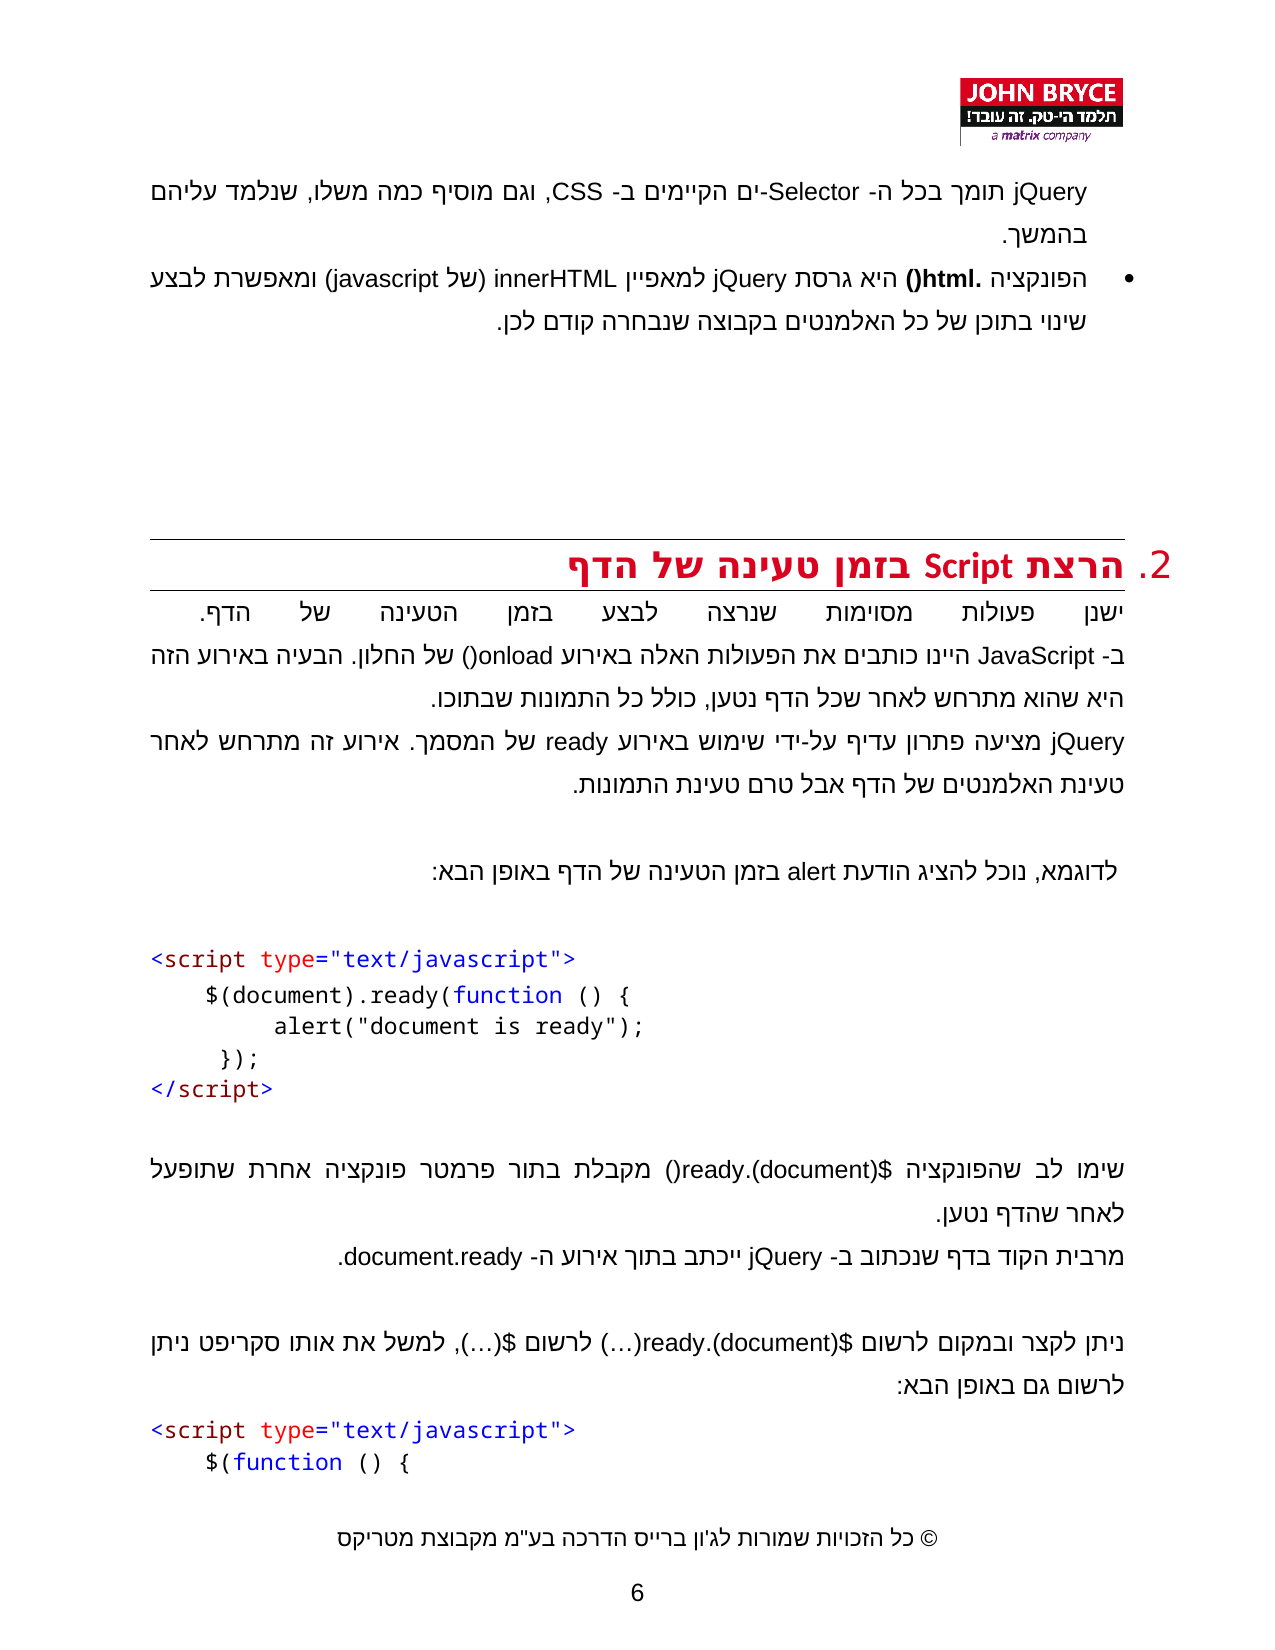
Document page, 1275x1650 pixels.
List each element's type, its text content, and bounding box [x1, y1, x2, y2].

picture [956, 75, 1125, 149]
text הרצת Script בזמן טעינה של הדף [150, 540, 1125, 590]
text $(function () { [150, 1446, 1125, 1477]
text <script type="text/javascript"> [150, 1414, 1125, 1446]
text ניתן לקצר ובמקום לרשום $(document).ready(…) לרשום $(…), למשל את אותו סקריפט ניתן לרשום גם באופן הבא: [150, 1328, 1125, 1400]
text jQuery תומך בכל ה- Selector-ים הקיימים ב- CSS, וגם מוסיף כמה משלו, שנלמד עליהם בהמשך. [150, 177, 1087, 249]
text ישנן פעולות מסוימות שנרצה לבצע בזמן הטעינה של הדף. ב- JavaScript היינו כותבים את הפעולות האלה באירוע onload() של החלון. הבעיה באירוע הזה היא שהוא מתרחש לאחר שכל הדף נטען, כולל כל התמונות שבתוכו. [150, 598, 1125, 713]
text }); [150, 1041, 1125, 1073]
text jQuery מציעה פתרון עדיף על-ידי שימוש באירוע ready של המסמך. אירוע זה מתרחש לאחר טעינת האלמנטים של הדף אבל טרם טעינת התמונות. [150, 727, 1125, 799]
text שימו לב שהפונקציה $(document).ready() מקבלת בתור פרמטר פונקציה אחרת שתופעל לאחר שהדף נטען. [150, 1156, 1125, 1227]
text alert("document is ready"); [150, 1010, 1125, 1041]
list הפונקציה .html() היא גרסת jQuery למאפיין innerHTML (של javascript) ומאפשרת לבצע שינוי בתוכן של כל האלמנטים בקבוצה שנבחרה קודם לכן. [150, 263, 1125, 336]
text </script> [150, 1073, 1125, 1104]
text $(document).ready(function () { [150, 979, 1125, 1010]
text לדוגמא, נוכל להציג הודעת alert בזמן הטעינה של הדף באופן הבא: [150, 857, 1125, 886]
text <script type="text/javascript"> [150, 943, 1125, 974]
text מרבית הקוד בדף שנכתוב ב- jQuery ייכתב בתוך אירוע ה- document.ready. [150, 1242, 1125, 1271]
